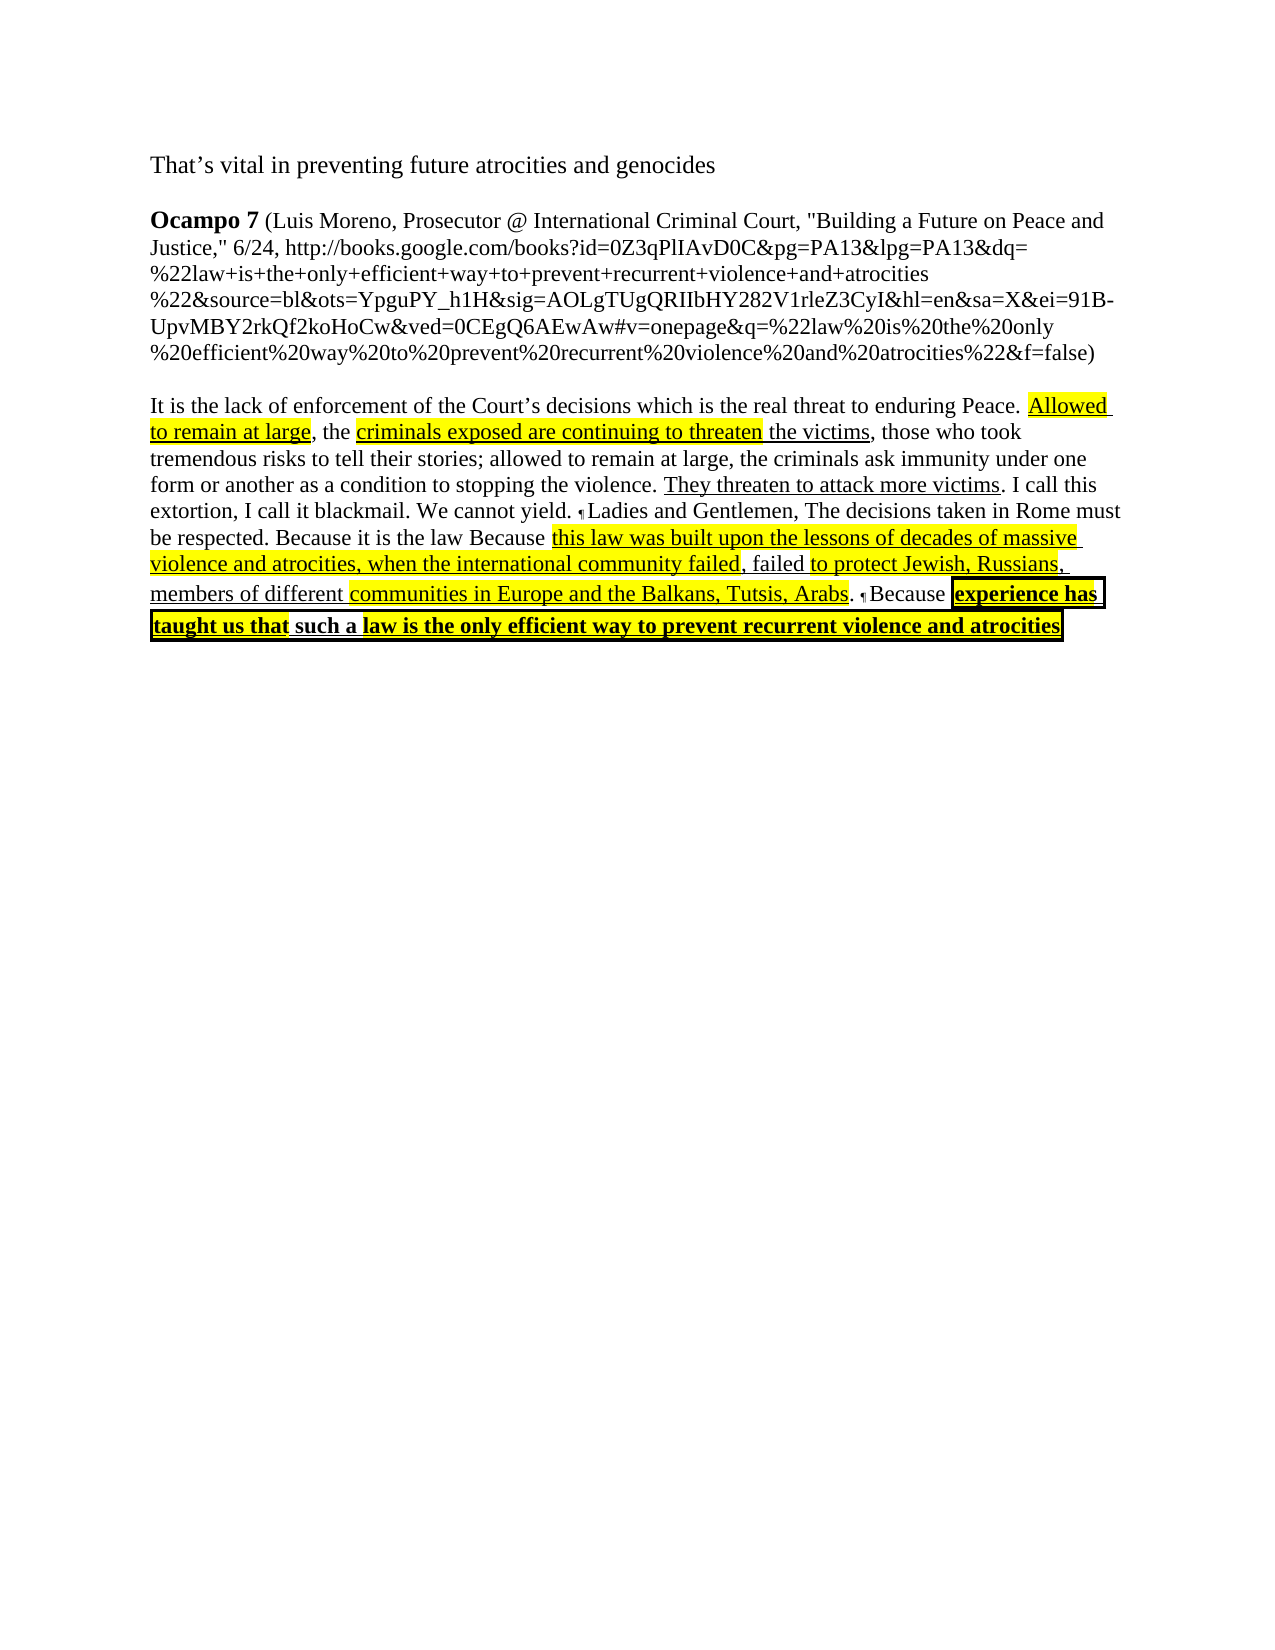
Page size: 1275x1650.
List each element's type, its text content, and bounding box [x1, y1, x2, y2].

text Ocampo 7 (Luis Moreno, Prosecutor @ International Criminal Court, "Building a Future on Peace and Justice," 6/24, http://books.google.com/books?id=0Z3qPlIAvD0C&pg=PA13&lpg=PA13&dq=%22law+is+the+only+efficient+way+to+prevent+recurrent+violence+and+atrocities%22&source=bl&ots=YpguPY_h1H&sig=AOLgTUgQRIIbHY282V1rleZ3CyI&hl=en&sa=X&ei=91B-UpvMBY2rkQf2koHoCw&ved=0CEgQ6AEwAw#v=onepage&q=%22law%20is%20the%20only%20efficient%20way%20to%20prevent%20recurrent%20violence%20and%20atrocities%22&f=false) [150, 205, 1125, 366]
text It is the lack of enforcement of the Court’s decisions which is the real threat to enduring Peace. Allowed to remain at large, the criminals exposed are continuing to threaten the victims, those who took tremendous risks to tell their stories; allowed to remain at large, the criminals ask immunity under one form or another as a condition to stopping the violence. They threaten to attack more victims. I call this extortion, I call it blackmail. We cannot yield. ¶ Ladies and Gentlemen, The decisions taken in Rome must be respected. Because it is the law Because this law was built upon the lessons of decades of massive violence and atrocities, when the international community failed, failed to protect Jewish, Russians, members of different communities in Europe and the Balkans, Tutsis, Arabs. ¶ Because experience has taught us that such a law is the only efficient way to prevent recurrent violence and atrocities [150, 392, 1125, 642]
subtitle That’s vital in preventing future atrocities and genocides [150, 150, 1125, 179]
